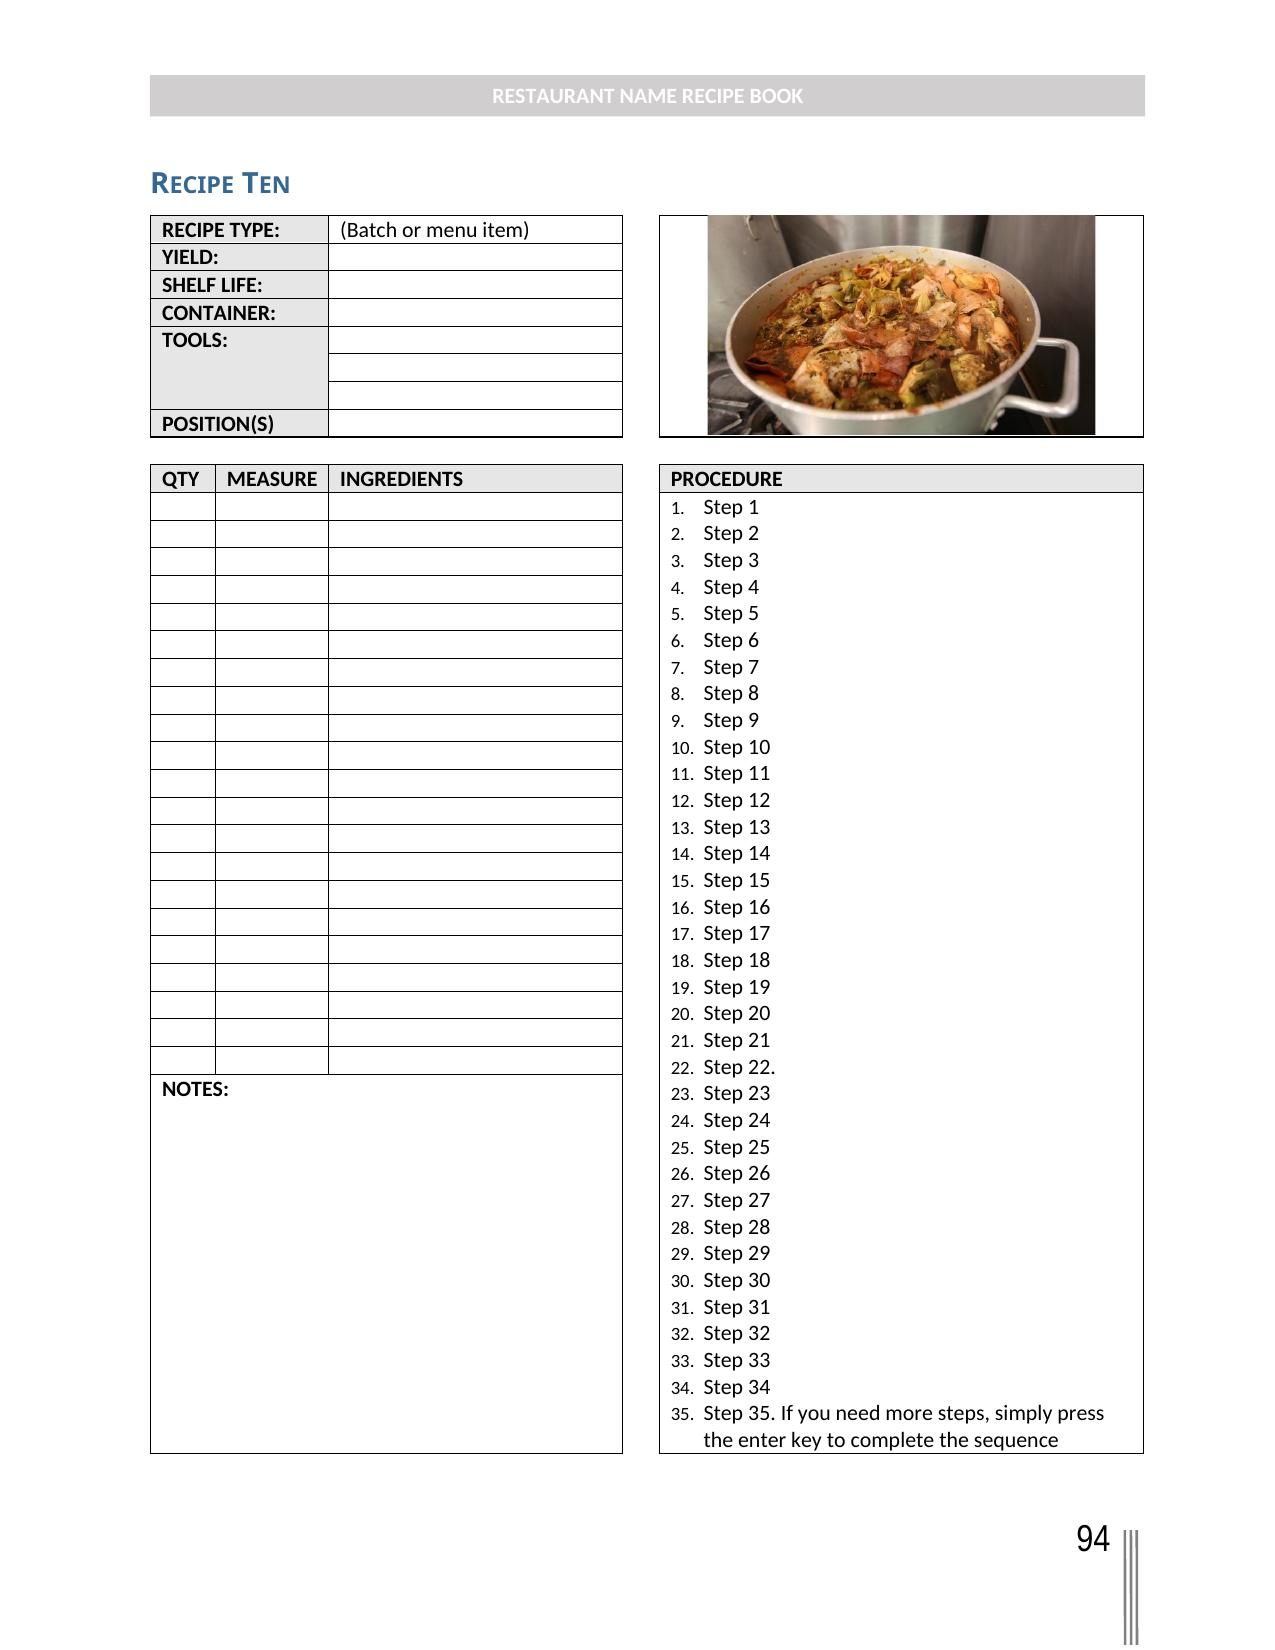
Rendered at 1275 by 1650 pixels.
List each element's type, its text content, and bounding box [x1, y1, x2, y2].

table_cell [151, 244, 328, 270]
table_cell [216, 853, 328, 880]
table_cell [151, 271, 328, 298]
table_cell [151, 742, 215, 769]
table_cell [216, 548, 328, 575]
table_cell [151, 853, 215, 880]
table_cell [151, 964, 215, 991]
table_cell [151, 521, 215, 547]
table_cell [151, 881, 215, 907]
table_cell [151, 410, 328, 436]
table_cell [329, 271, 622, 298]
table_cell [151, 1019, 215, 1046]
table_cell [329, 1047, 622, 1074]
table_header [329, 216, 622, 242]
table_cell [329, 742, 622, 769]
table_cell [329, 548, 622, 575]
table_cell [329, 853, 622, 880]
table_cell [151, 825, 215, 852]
subtitle Recipe Ten [150, 162, 1125, 202]
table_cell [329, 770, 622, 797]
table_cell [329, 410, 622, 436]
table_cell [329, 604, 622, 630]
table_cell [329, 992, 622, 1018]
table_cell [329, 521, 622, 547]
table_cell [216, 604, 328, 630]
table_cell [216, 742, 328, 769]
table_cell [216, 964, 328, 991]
picture [707, 215, 1096, 435]
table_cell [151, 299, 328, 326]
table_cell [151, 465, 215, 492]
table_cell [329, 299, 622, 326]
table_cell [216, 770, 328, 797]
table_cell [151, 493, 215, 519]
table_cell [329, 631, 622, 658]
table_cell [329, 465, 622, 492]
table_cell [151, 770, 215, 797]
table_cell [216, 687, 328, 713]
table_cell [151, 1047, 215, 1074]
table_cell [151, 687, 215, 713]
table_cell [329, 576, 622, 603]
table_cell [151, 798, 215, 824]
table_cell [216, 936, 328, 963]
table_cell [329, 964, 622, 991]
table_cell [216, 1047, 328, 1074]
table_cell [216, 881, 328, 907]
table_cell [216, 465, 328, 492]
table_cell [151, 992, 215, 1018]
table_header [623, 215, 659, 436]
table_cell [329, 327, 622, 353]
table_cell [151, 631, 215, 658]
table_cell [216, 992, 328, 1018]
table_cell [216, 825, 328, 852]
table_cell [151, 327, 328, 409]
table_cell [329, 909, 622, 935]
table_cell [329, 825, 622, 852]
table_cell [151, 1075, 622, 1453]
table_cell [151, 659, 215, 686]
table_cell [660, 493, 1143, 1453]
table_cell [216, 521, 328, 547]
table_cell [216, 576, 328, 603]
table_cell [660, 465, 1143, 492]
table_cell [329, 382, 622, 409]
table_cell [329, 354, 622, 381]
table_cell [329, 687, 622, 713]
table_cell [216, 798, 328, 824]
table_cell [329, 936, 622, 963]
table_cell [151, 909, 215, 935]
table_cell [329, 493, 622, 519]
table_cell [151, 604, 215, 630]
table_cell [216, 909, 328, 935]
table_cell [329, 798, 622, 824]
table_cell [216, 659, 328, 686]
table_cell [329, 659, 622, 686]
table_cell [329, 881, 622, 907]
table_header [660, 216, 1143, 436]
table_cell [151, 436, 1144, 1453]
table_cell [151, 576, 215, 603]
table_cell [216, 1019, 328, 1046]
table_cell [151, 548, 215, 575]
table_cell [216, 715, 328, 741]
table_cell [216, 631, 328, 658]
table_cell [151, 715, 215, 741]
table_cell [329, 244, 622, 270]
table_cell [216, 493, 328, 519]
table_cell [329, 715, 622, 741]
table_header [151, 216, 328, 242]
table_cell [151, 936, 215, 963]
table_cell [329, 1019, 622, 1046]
